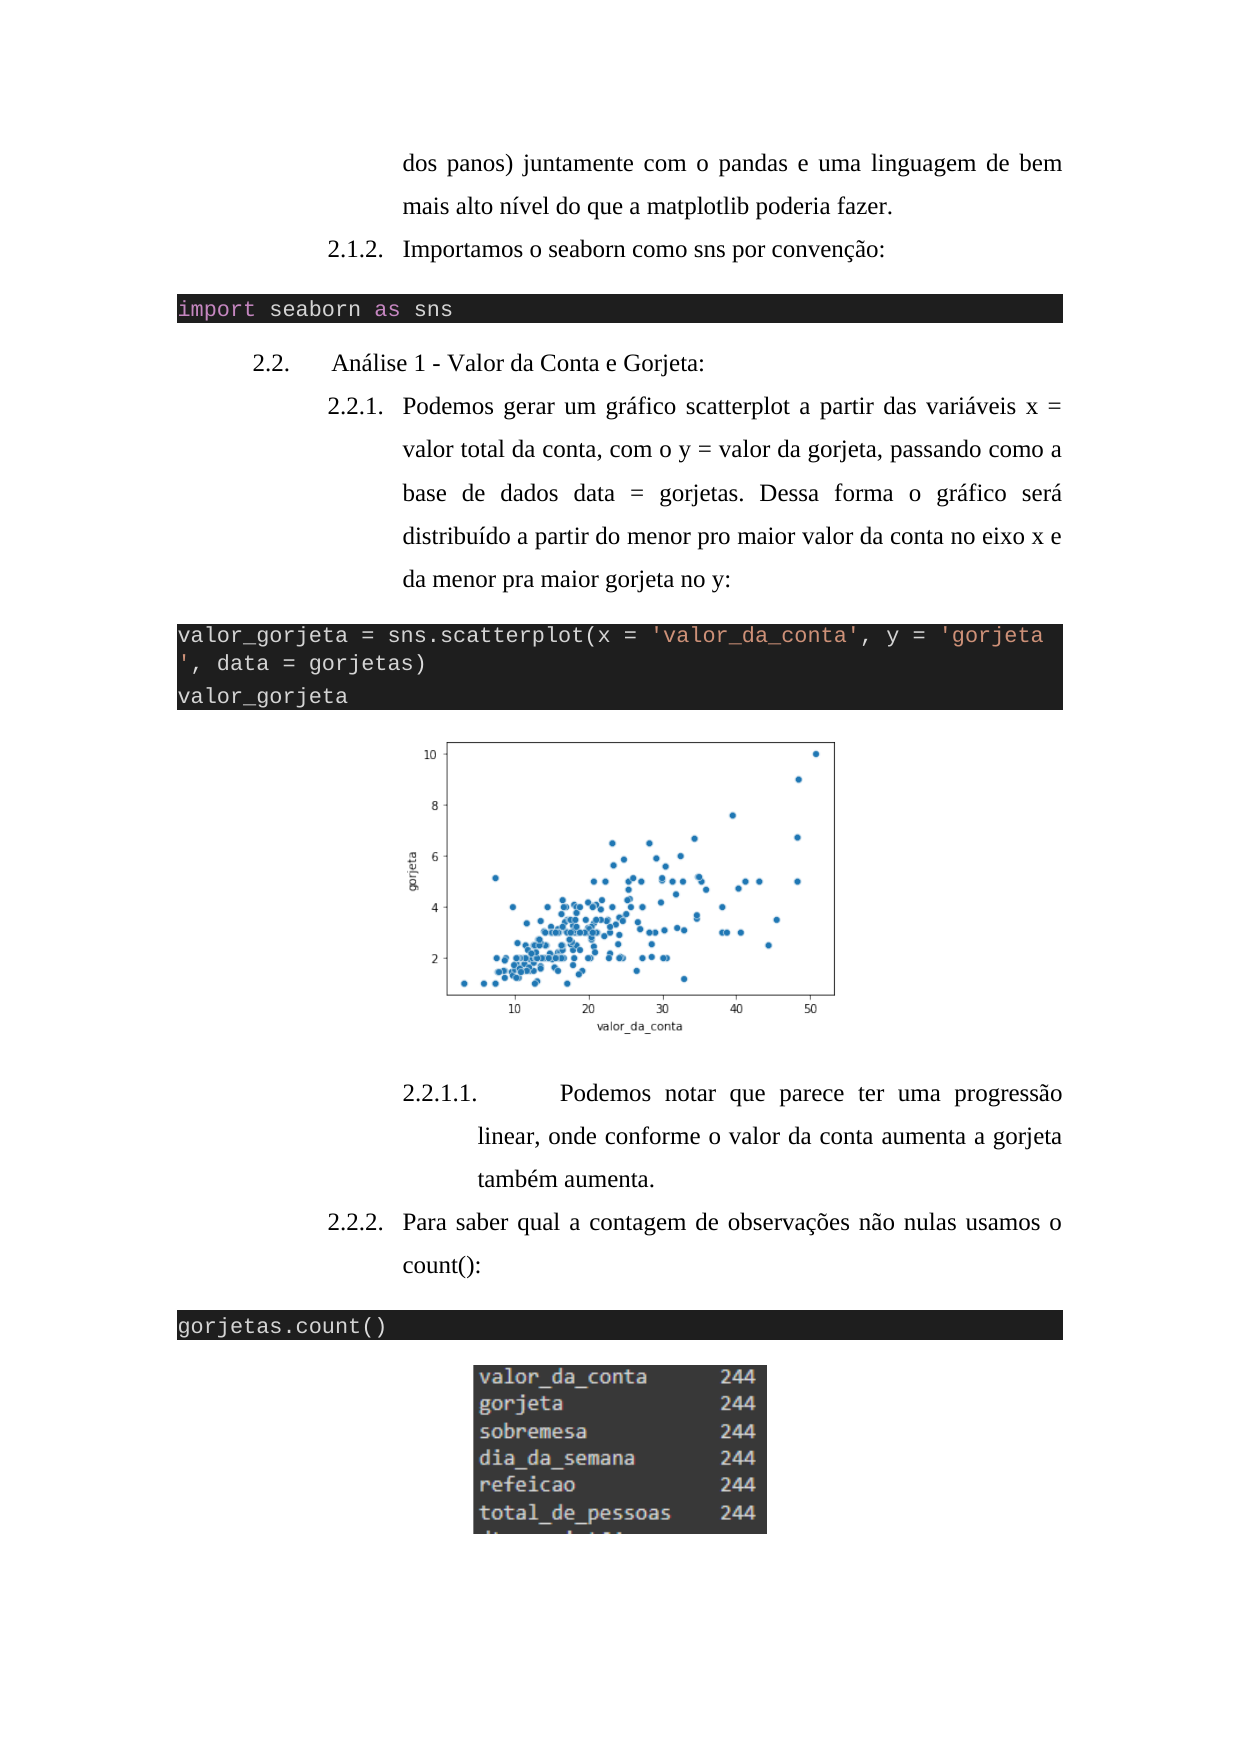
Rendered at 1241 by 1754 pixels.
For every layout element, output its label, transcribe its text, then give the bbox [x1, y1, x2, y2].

list Importamos o seaborn como sns por convenção: [327, 234, 1063, 263]
text gorjetas.count() [177, 1310, 1063, 1340]
picture [399, 735, 841, 1040]
text import seaborn as sns [177, 294, 1063, 323]
list Para saber qual a contagem de observações não nulas usamos o count(): [327, 1207, 1063, 1279]
text valor_gorjeta [177, 681, 1063, 710]
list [327, 148, 1063, 219]
list Podemos notar que parece ter uma progressão linear, onde conforme o valor da conta aumenta a gorjeta também aumenta. [402, 1078, 1063, 1193]
list Análise 1 - Valor da Conta e Gorjeta: [252, 348, 1063, 377]
text valor_gorjeta = sns.scatterplot(x = 'valor_da_conta', y = 'gorjeta', data = gorjetas) [177, 624, 1063, 677]
list Podemos gerar um gráfico scatterplot a partir das variáveis x = valor total da conta, com o y = valor da gorjeta, passando como a base de dados data = gorjetas. Dessa forma o gráfico será distribuído a partir do menor pro maior valor da conta no eixo x e da menor pra maior gorjeta no y: [327, 391, 1063, 593]
picture [473, 1365, 767, 1534]
